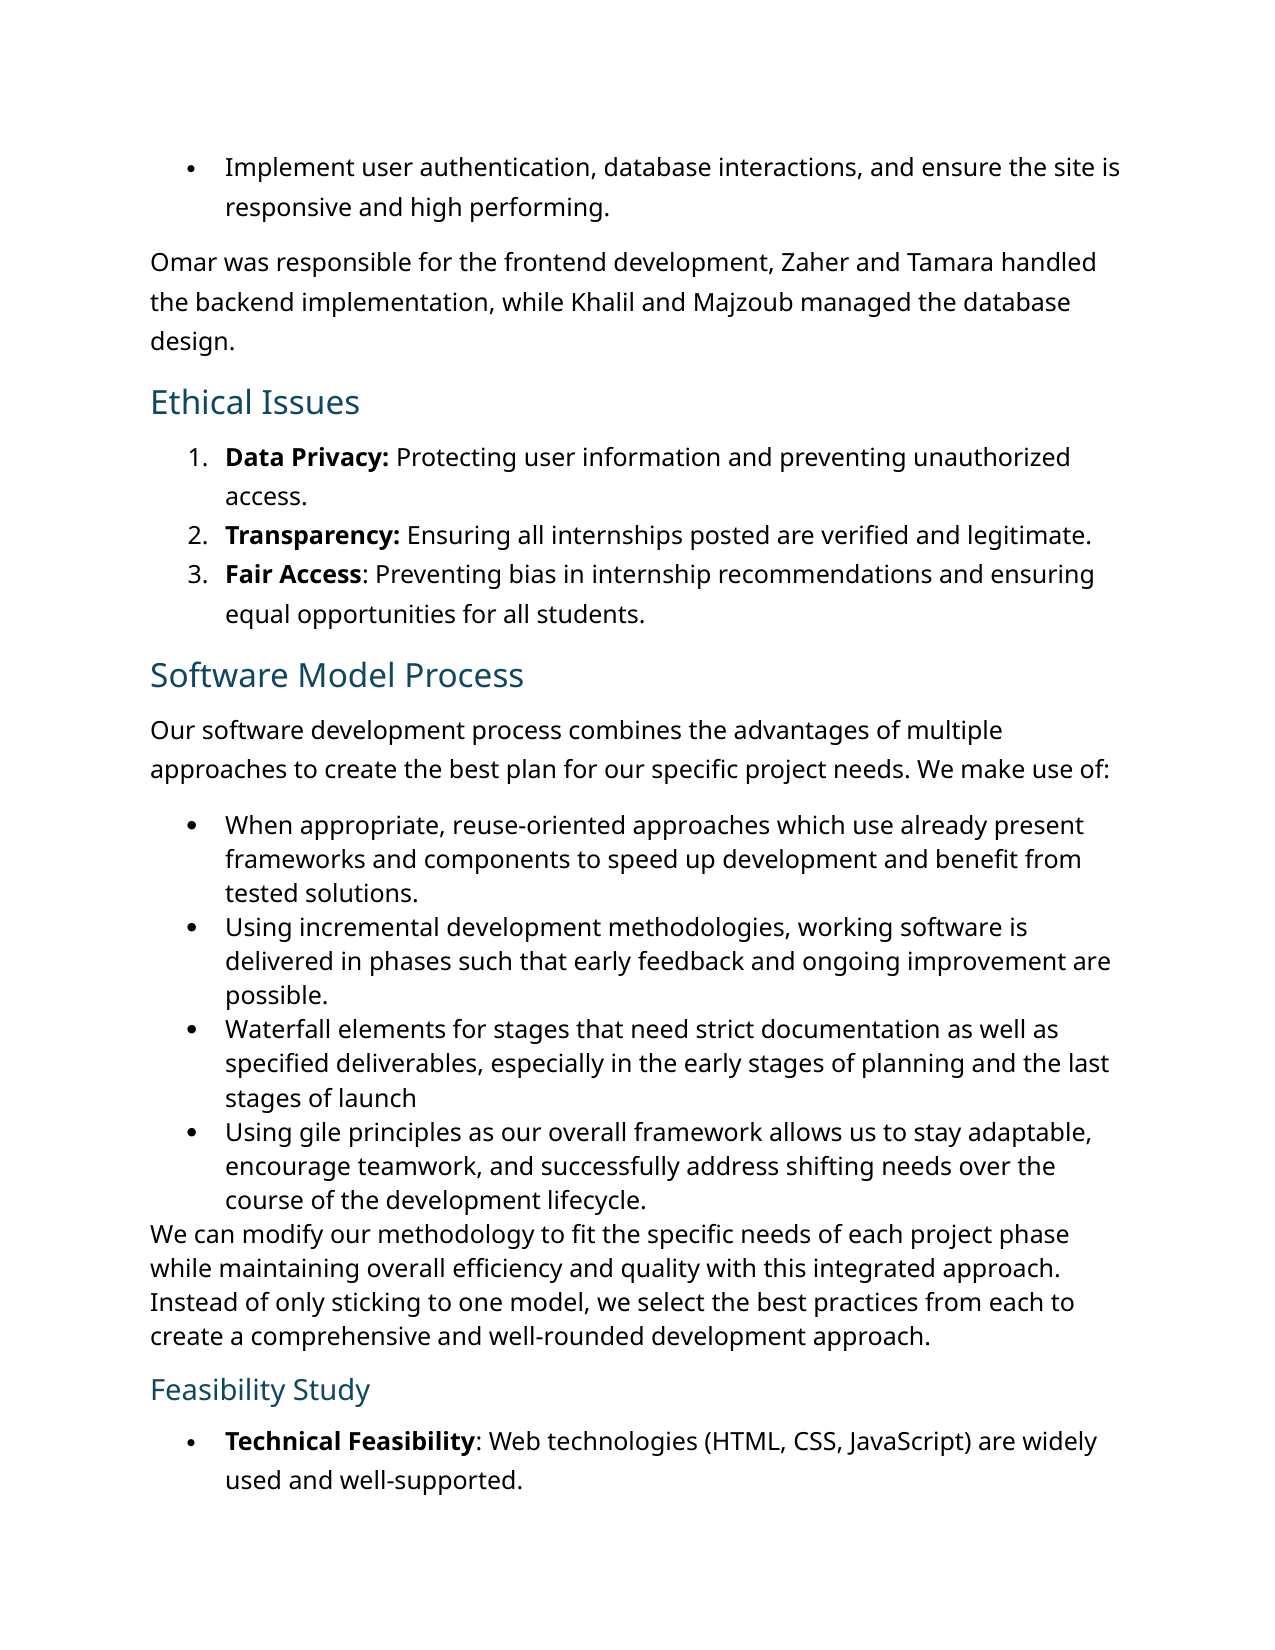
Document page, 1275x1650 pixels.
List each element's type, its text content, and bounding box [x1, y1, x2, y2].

list Implement user authentication, database interactions, and ensure the site is responsive and high performing. [187, 150, 1125, 223]
text Our software development process combines the advantages of multiple approaches to create the best plan for our specific project needs. We make use of: [150, 713, 1125, 786]
text Omar was responsible for the frontend development, Zaher and Tamara handled the backend implementation, while Khalil and Majzoub managed the database design. [150, 245, 1125, 357]
subtitle Ethical Issues [150, 379, 1125, 424]
subtitle Feasibility Study [150, 1369, 1125, 1409]
subtitle Software Model Process [150, 652, 1125, 698]
text We can modify our methodology to fit the specific needs of each project phase while maintaining overall efficiency and quality with this integrated approach. Instead of only sticking to one model, we select the best practices from each to create a comprehensive and well-rounded development approach. [150, 1216, 1125, 1353]
list Technical Feasibility: Web technologies (HTML, CSS, JavaScript) are widely used and well-supported. [187, 1423, 1125, 1497]
list Transparency: Ensuring all internships posted are verified and legitimate. [187, 518, 1125, 552]
list Using incremental development methodologies, working software is delivered in phases such that early feedback and ongoing improvement are possible. [187, 910, 1125, 1012]
list Waterfall elements for stages that need strict documentation as well as specified deliverables, especially in the early stages of planning and the last stages of launch [187, 1012, 1125, 1114]
list Fair Access: Preventing bias in internship recommendations and ensuring equal opportunities for all students. [187, 557, 1125, 630]
list Data Privacy: Protecting user information and preventing unauthorized access. [187, 440, 1125, 513]
list Using gile principles as our overall framework allows us to stay adaptable, encourage teamwork, and successfully address shifting needs over the course of the development lifecycle. [187, 1114, 1125, 1216]
list When appropriate, reuse-oriented approaches which use already present frameworks and components to speed up development and benefit from tested solutions. [187, 808, 1125, 910]
